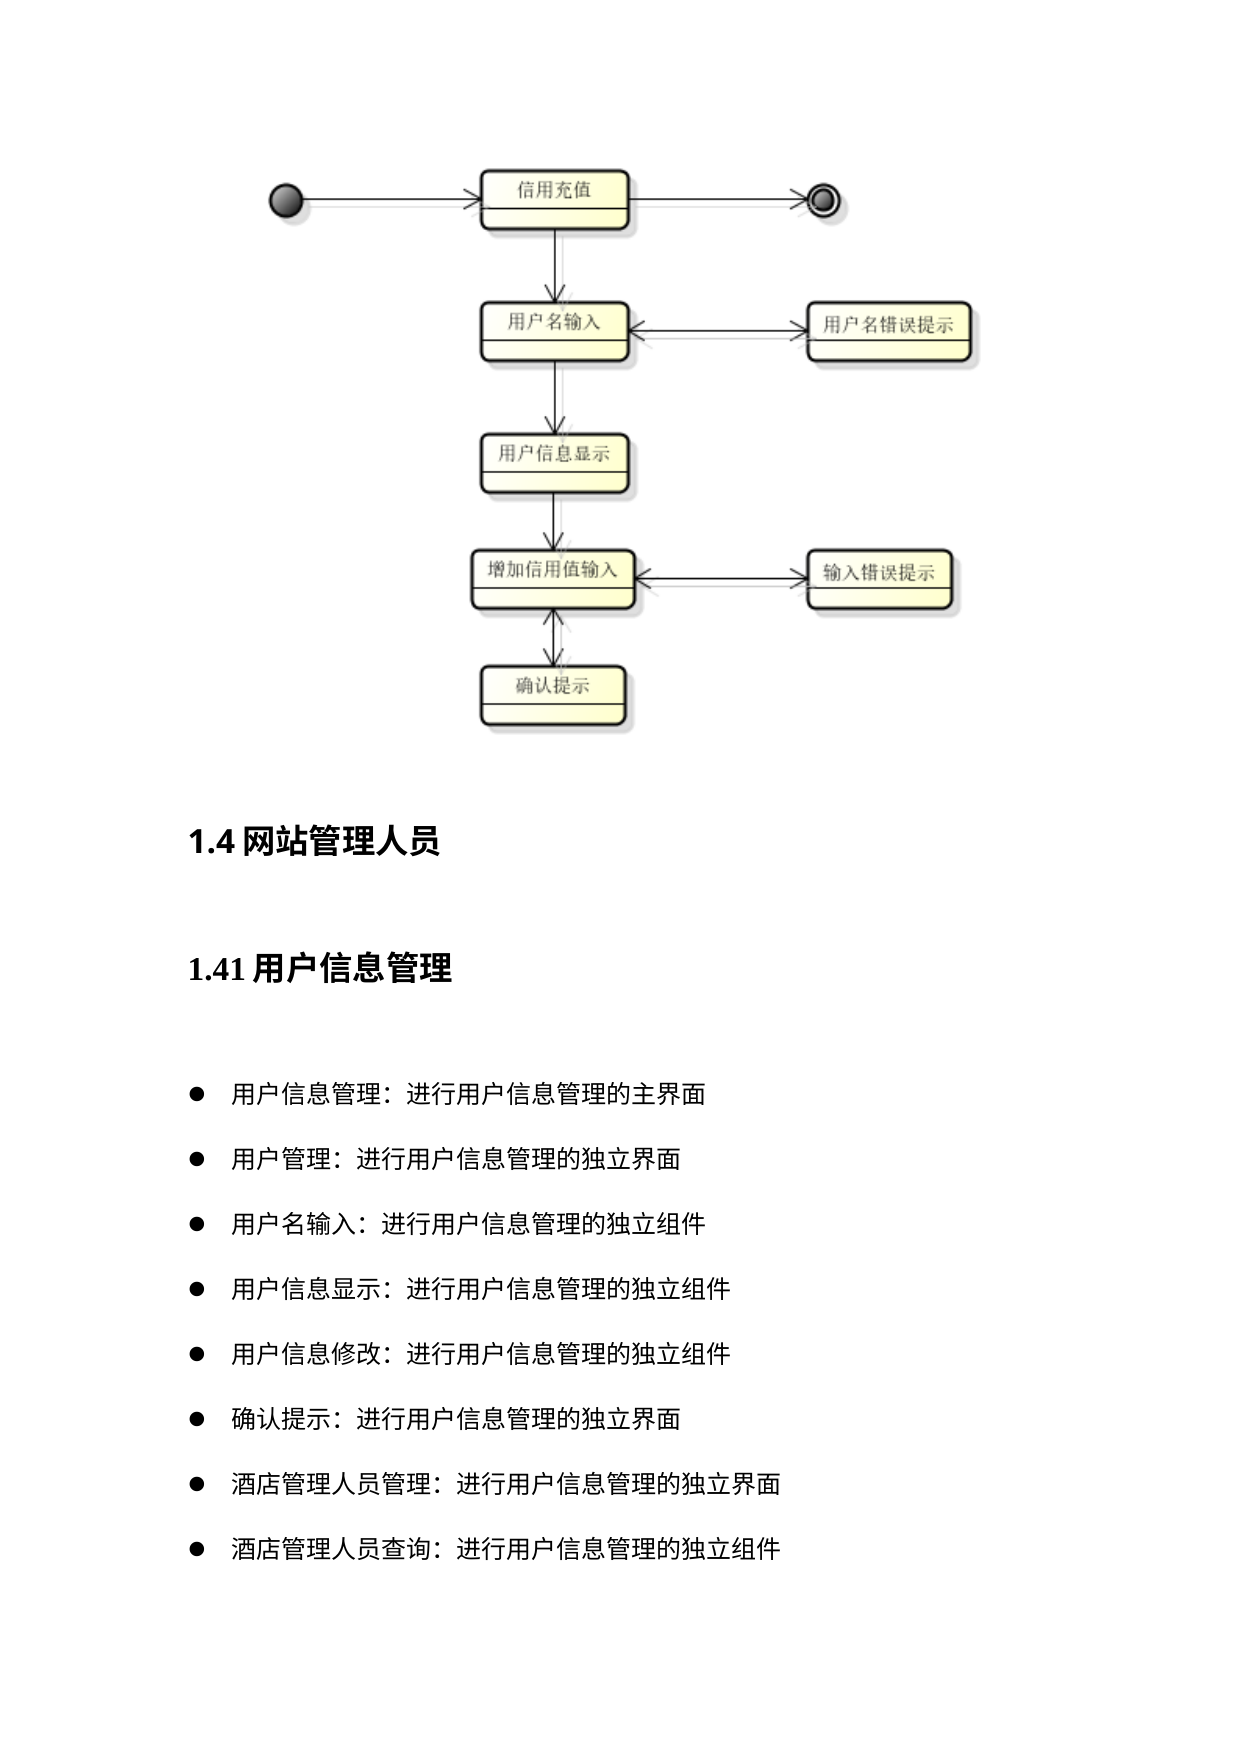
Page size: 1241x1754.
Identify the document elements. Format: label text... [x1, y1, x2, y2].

list 酒店管理人员查询：进行用户信息管理的独立组件 [187, 1515, 1053, 1580]
subtitle 1.4网站管理人员 [187, 807, 1053, 872]
list 用户信息管理：进行用户信息管理的主界面 [187, 1060, 1053, 1125]
list 用户名输入：进行用户信息管理的独立组件 [187, 1190, 1053, 1255]
list 确认提示：进行用户信息管理的独立界面 [187, 1385, 1053, 1450]
subtitle 1.41用户信息管理 [187, 933, 1053, 998]
list 用户信息修改：进行用户信息管理的独立组件 [187, 1320, 1053, 1385]
picture [231, 162, 1059, 749]
list 用户信息显示：进行用户信息管理的独立组件 [187, 1255, 1053, 1320]
list 用户管理：进行用户信息管理的独立界面 [187, 1125, 1053, 1190]
list 酒店管理人员管理：进行用户信息管理的独立界面 [187, 1450, 1053, 1515]
